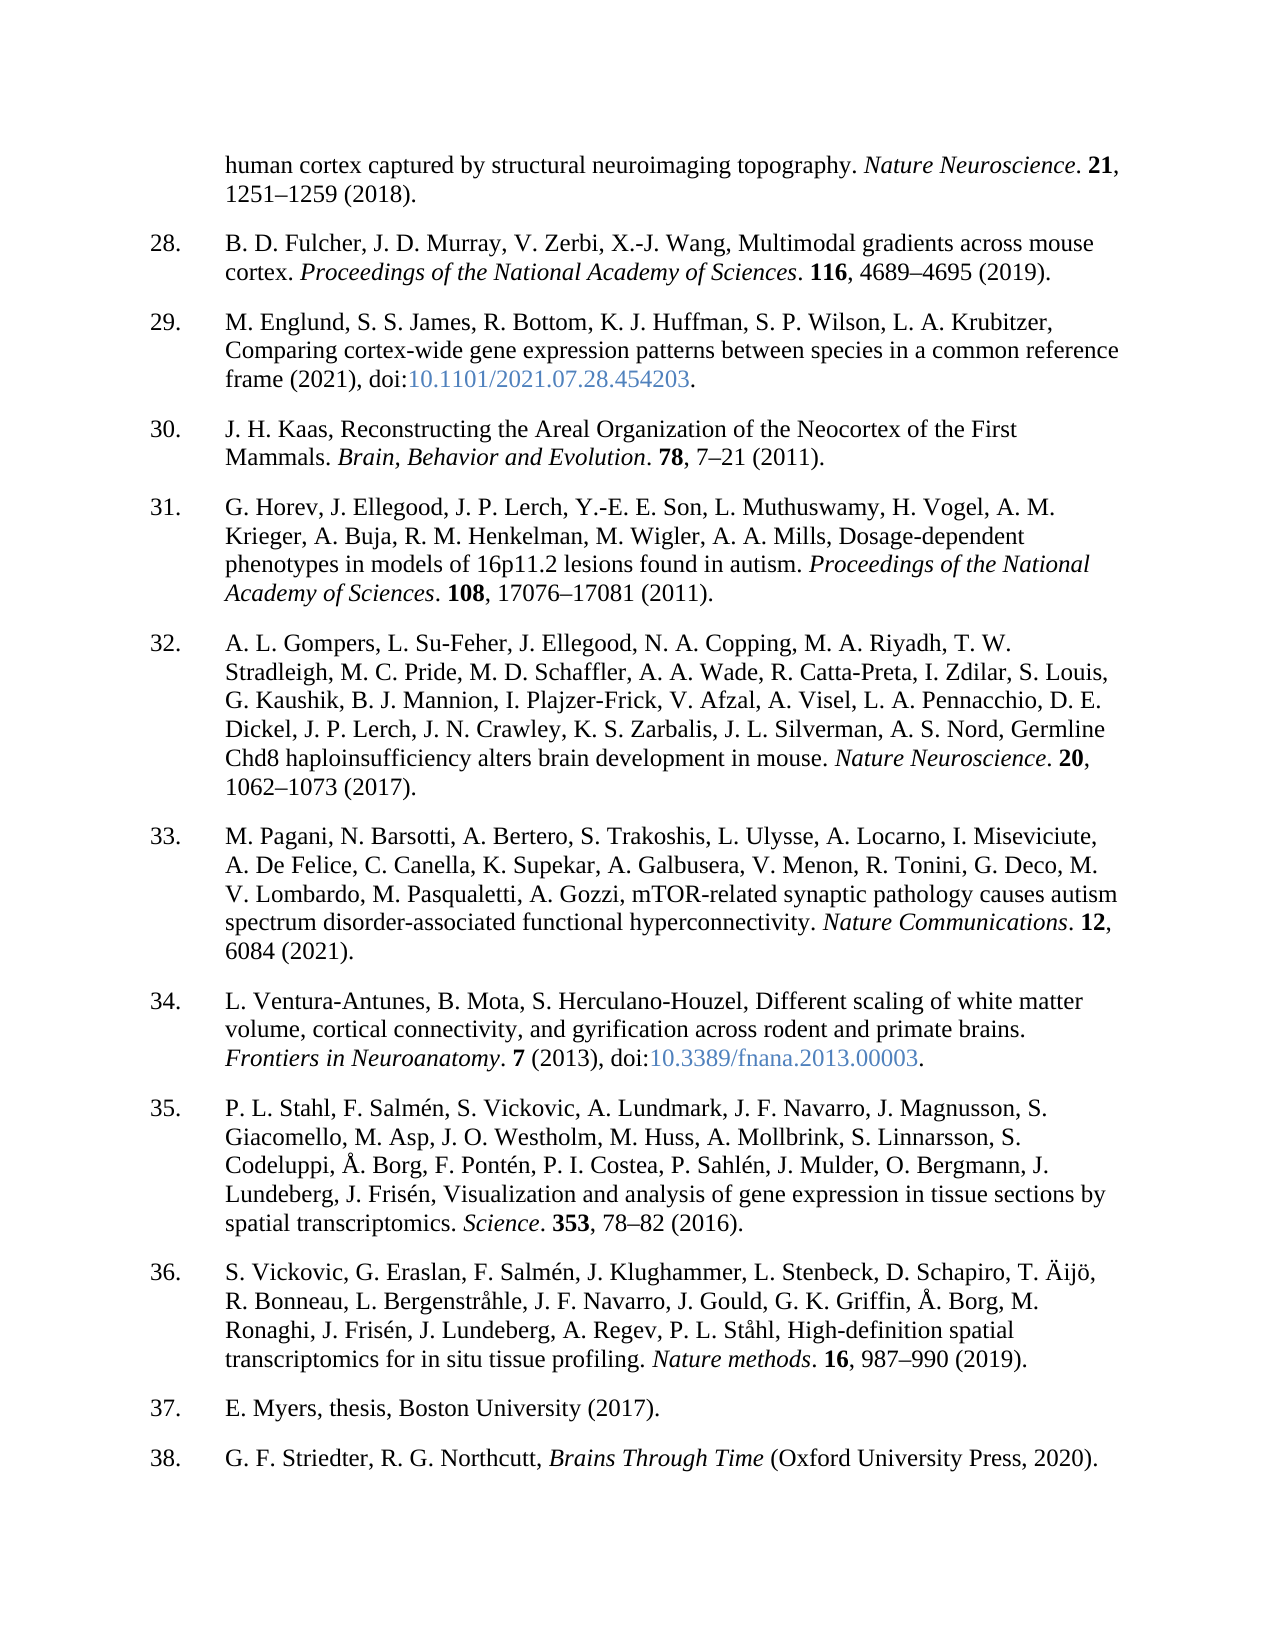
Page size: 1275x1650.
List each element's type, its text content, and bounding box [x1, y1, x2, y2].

text 33. M. Pagani, N. Barsotti, A. Bertero, S. Trakoshis, L. Ulysse, A. Locarno, I. Miseviciute, A. De Felice, C. Canella, K. Supekar, A. Galbusera, V. Menon, R. Tonini, G. Deco, M. V. Lombardo, M. Pasqualetti, A. Gozzi, mTOR-related synaptic pathology causes autism spectrum disorder-associated functional hyperconnectivity. Nature Communications. 12, 6084 (2021). [150, 821, 1125, 965]
text 29. M. Englund, S. S. James, R. Bottom, K. J. Huffman, S. P. Wilson, L. A. Krubitzer, Comparing cortex-wide gene expression patterns between species in a common reference frame (2021), doi:10.1101/2021.07.28.454203. [150, 307, 1125, 393]
text 36. S. Vickovic, G. Eraslan, F. Salmén, J. Klughammer, L. Stenbeck, D. Schapiro, T. Äijö, R. Bonneau, L. Bergenstråhle, J. F. Navarro, J. Gould, G. K. Griffin, Å. Borg, M. Ronaghi, J. Frisén, J. Lundeberg, A. Regev, P. L. Ståhl, High-definition spatial transcriptomics for in situ tissue profiling. Nature methods. 16, 987–990 (2019). [150, 1257, 1125, 1372]
text 38. G. F. Striedter, R. G. Northcutt, Brains Through Time (Oxford University Press, 2020). [150, 1443, 1125, 1472]
text 35. P. L. Stahl, F. Salmén, S. Vickovic, A. Lundmark, J. F. Navarro, J. Magnusson, S. Giacomello, M. Asp, J. O. Westholm, M. Huss, A. Mollbrink, S. Linnarsson, S. Codeluppi, Å. Borg, F. Pontén, P. I. Costea, P. Sahlén, J. Mulder, O. Bergmann, J. Lundeberg, J. Frisén, Visualization and analysis of gene expression in tissue sections by spatial transcriptomics. Science. 353, 78–82 (2016). [150, 1093, 1125, 1237]
text 37. E. Myers, thesis, Boston University (2017). [150, 1393, 1125, 1422]
text 32. A. L. Gompers, L. Su-Feher, J. Ellegood, N. A. Copping, M. A. Riyadh, T. W. Stradleigh, M. C. Pride, M. D. Schaffler, A. A. Wade, R. Catta-Preta, I. Zdilar, S. Louis, G. Kaushik, B. J. Mannion, I. Plajzer-Frick, V. Afzal, A. Visel, L. A. Pennacchio, D. E. Dickel, J. P. Lerch, J. N. Crawley, K. S. Zarbalis, J. L. Silverman, A. S. Nord, Germline Chd8 haploinsufficiency alters brain development in mouse. Nature Neuroscience. 20, 1062–1073 (2017). [150, 628, 1125, 800]
text 30. J. H. Kaas, Reconstructing the Areal Organization of the Neocortex of the First Mammals. Brain, Behavior and Evolution. 78, 7–21 (2011). [150, 414, 1125, 471]
text 34. L. Ventura-Antunes, B. Mota, S. Herculano-Houzel, Different scaling of white matter volume, cortical connectivity, and gyrification across rodent and primate brains. Frontiers in Neuroanatomy. 7 (2013), doi:10.3389/fnana.2013.00003. [150, 986, 1125, 1072]
